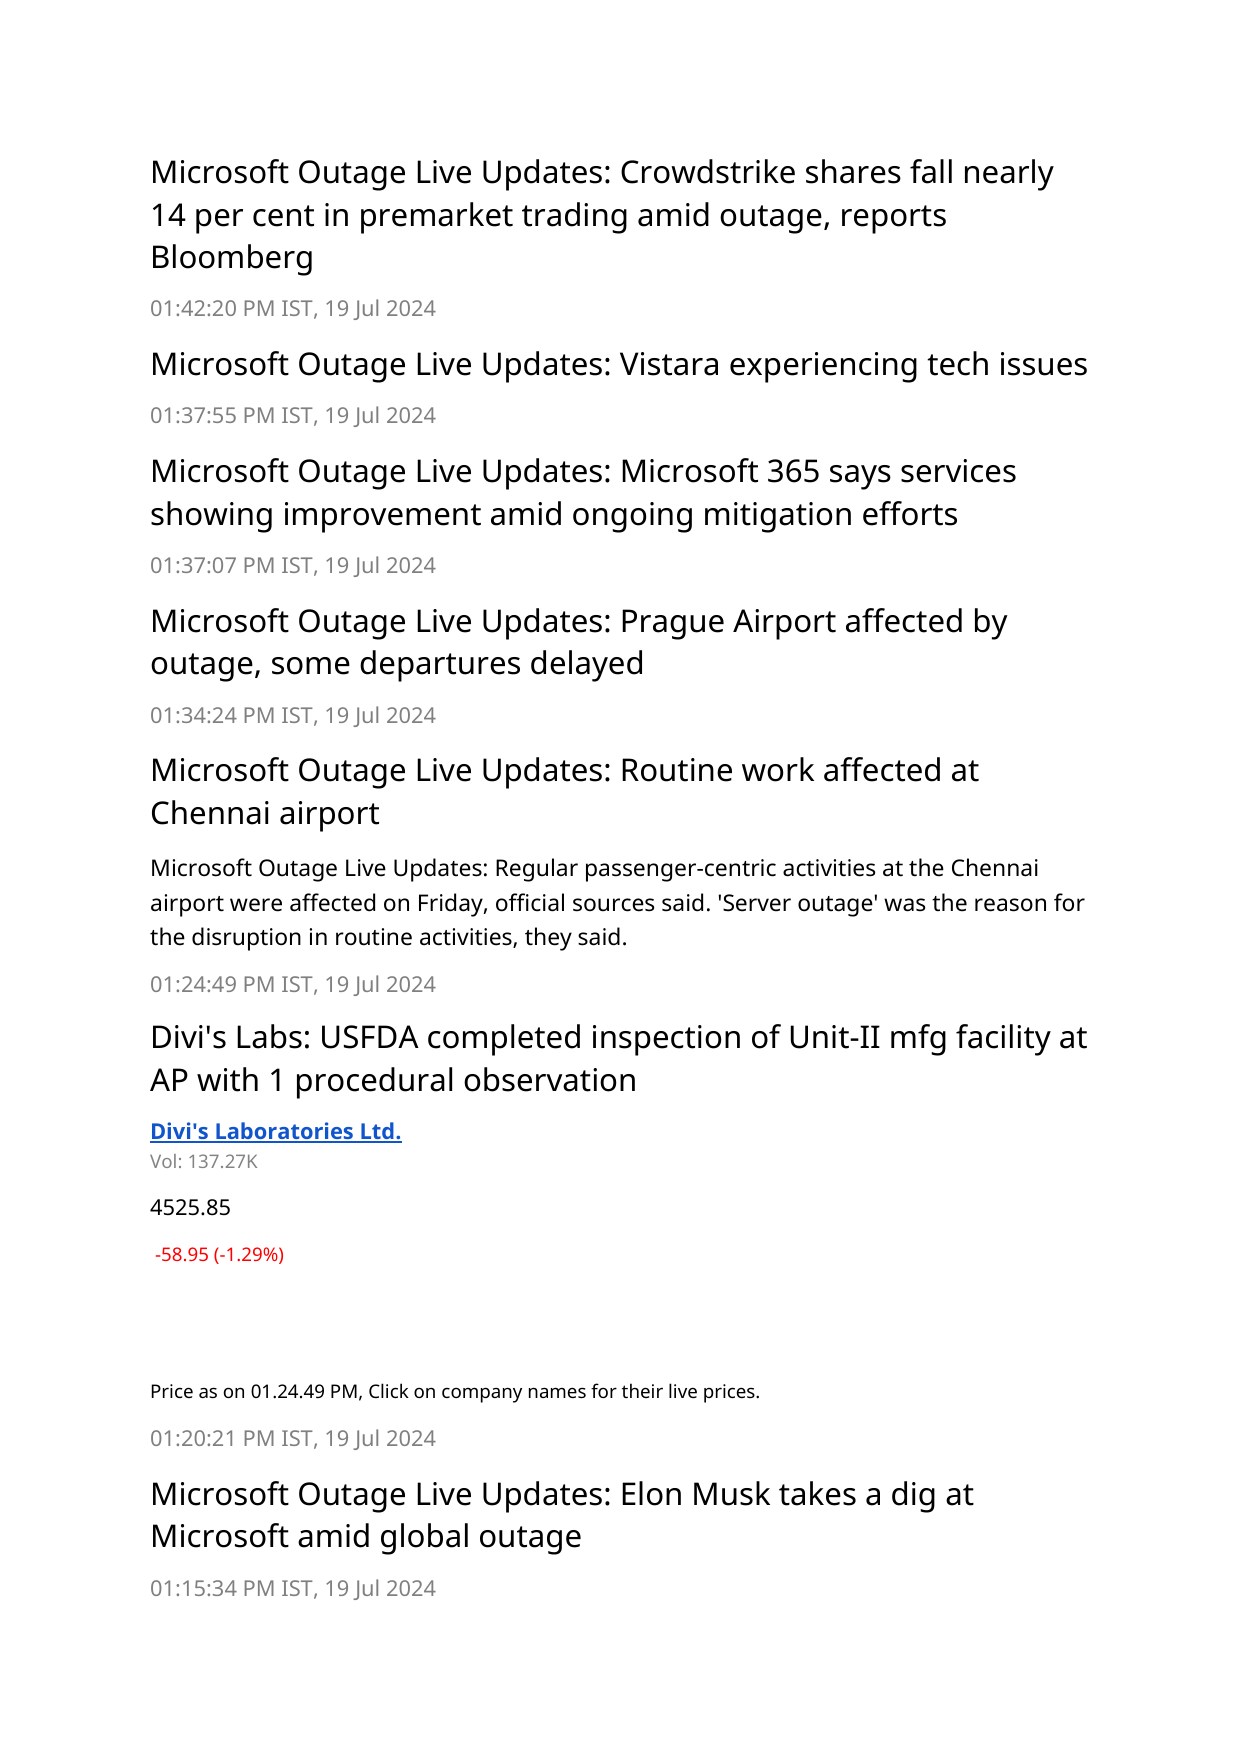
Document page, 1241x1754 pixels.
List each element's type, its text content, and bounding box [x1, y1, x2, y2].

text 01:20:21 PM IST, 19 Jul 2024 [150, 1423, 1090, 1453]
text 01:15:34 PM IST, 19 Jul 2024 [150, 1573, 1090, 1602]
subtitle Microsoft Outage Live Updates: Routine work affected at Chennai airport [150, 748, 1090, 833]
text Price as on 01.24.49 PM, Click on company names for their live prices. [150, 1379, 1090, 1404]
text 01:42:20 PM IST, 19 Jul 2024 [150, 293, 1090, 323]
subtitle Microsoft Outage Live Updates: Crowdstrike shares fall nearly 14 per cent in premarket trading amid outage, reports Bloomberg [150, 150, 1090, 278]
text 01:34:24 PM IST, 19 Jul 2024 [150, 699, 1090, 729]
text 01:24:49 PM IST, 19 Jul 2024 [150, 969, 1090, 999]
text Microsoft Outage Live Updates: Regular passenger-centric activities at the Chennai airport were affected on Friday, official sources said. 'Server outage' was the reason for the disruption in routine activities, they said. [150, 849, 1090, 952]
subtitle Microsoft Outage Live Updates: Vistara experiencing tech issues [150, 342, 1090, 385]
subtitle Divi's Labs: USFDA completed inspection of Unit-II mfg facility at AP with 1 procedural observation [150, 1015, 1090, 1101]
subtitle Microsoft Outage Live Updates: Microsoft 365 says services showing improvement amid ongoing mitigation efforts [150, 449, 1090, 534]
text -58.95 (-1.29%) [150, 1241, 1090, 1266]
text Divi's Laboratories Ltd. Vol: 137.27K [150, 1116, 1090, 1173]
text 01:37:55 PM IST, 19 Jul 2024 [150, 400, 1090, 430]
subtitle Microsoft Outage Live Updates: Prague Airport affected by outage, some departures delayed [150, 599, 1090, 684]
subtitle Microsoft Outage Live Updates: Elon Musk takes a dig at Microsoft amid global outage [150, 1472, 1090, 1557]
text 01:37:07 PM IST, 19 Jul 2024 [150, 550, 1090, 580]
text 4525.85 [150, 1192, 1090, 1222]
